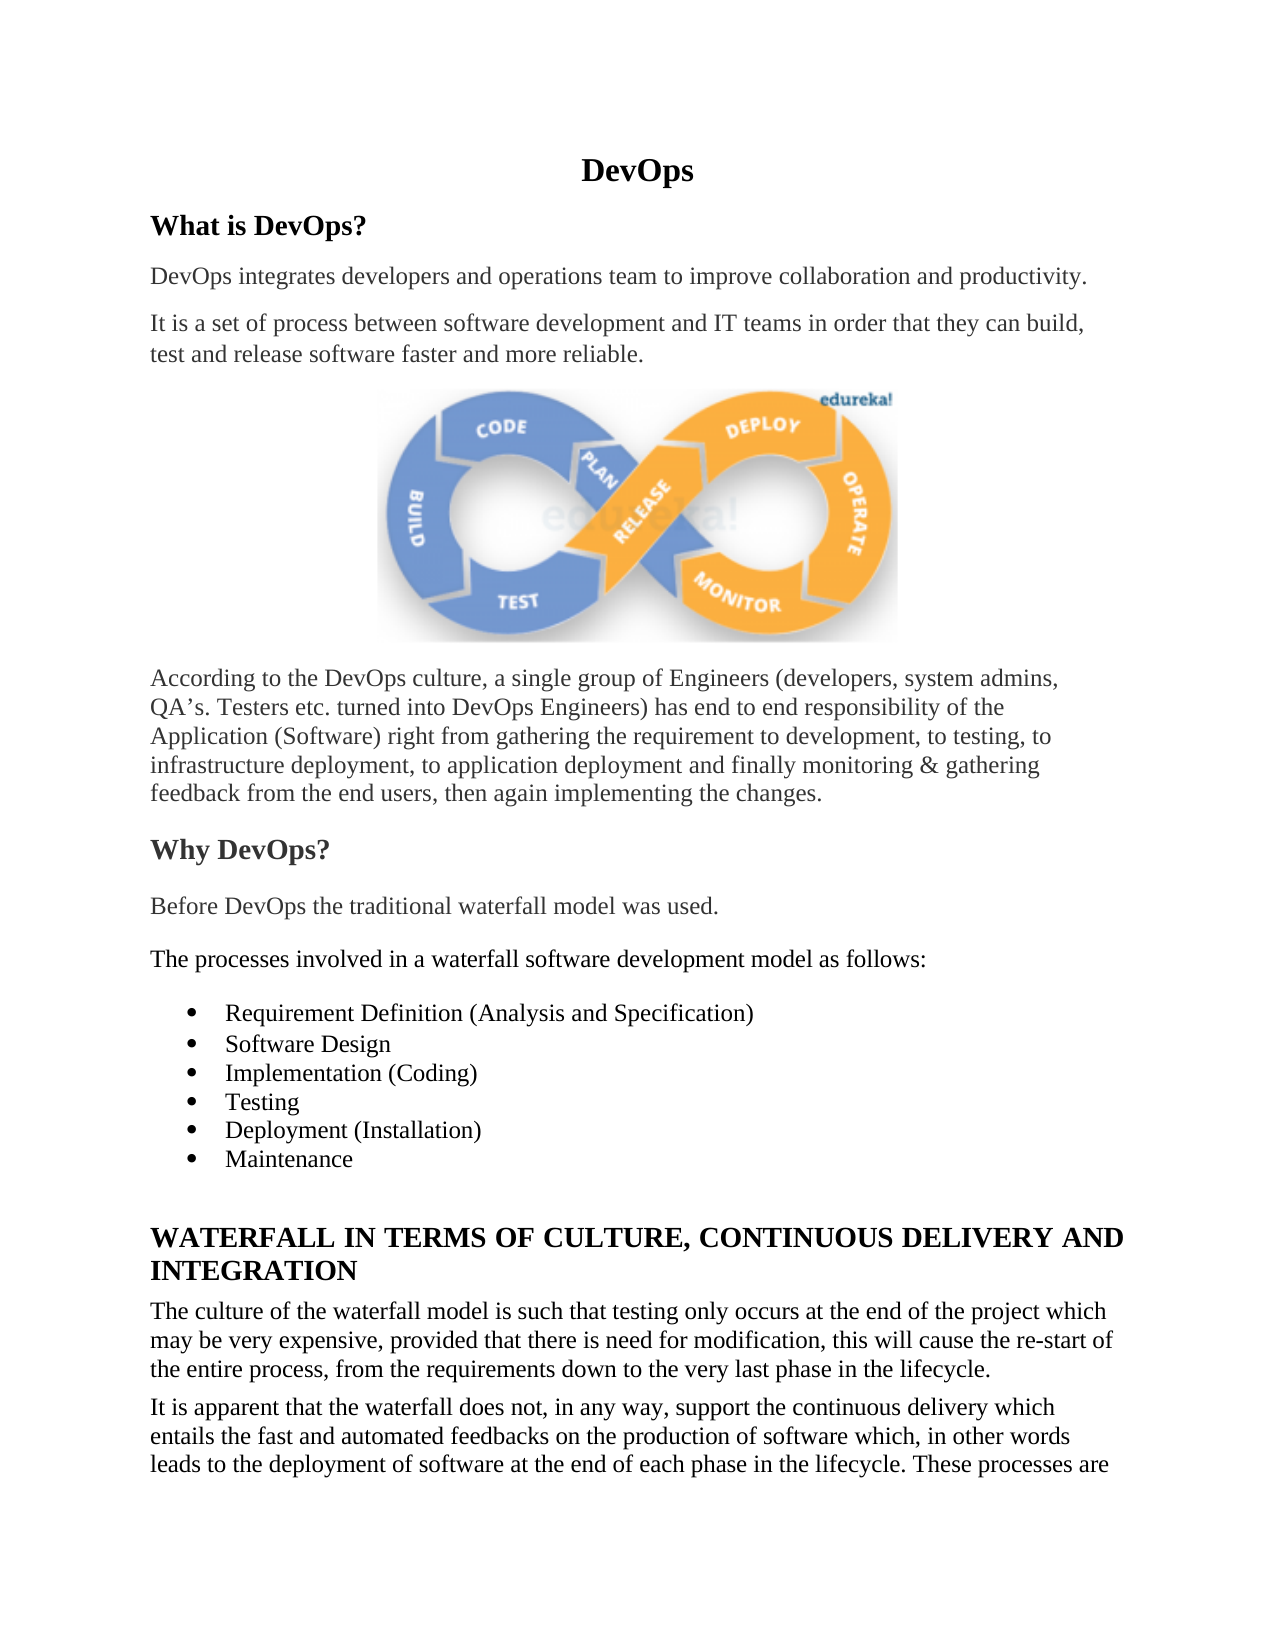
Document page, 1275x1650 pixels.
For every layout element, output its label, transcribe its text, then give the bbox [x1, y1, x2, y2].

text According to the DevOps culture, a single group of Engineers (developers, system admins, QA’s. Testers etc. turned into DevOps Engineers) has end to end responsibility of the Application (Software) right from gathering the requirement to development, to testing, to infrastructure deployment, to application deployment and finally monitoring & gathering feedback from the end users, then again implementing the changes. [150, 663, 1125, 807]
list Deployment (Installation) [187, 1116, 1125, 1144]
list Requirement Definition (Analysis and Specification) [187, 998, 1125, 1027]
picture [377, 387, 898, 645]
text WATERFALL IN TERMS OF CULTURE, CONTINUOUS DELIVERY AND INTEGRATION [150, 1220, 1125, 1287]
list Implementation (Coding) [187, 1058, 1125, 1087]
list Testing [187, 1087, 1125, 1116]
list Maintenance [187, 1144, 1125, 1173]
text Why DevOps? [150, 832, 1125, 866]
text It is a set of process between software development and IT teams in order that they can build, test and release software faster and more reliable. [150, 308, 1125, 368]
text Before DevOps the traditional waterfall model was used. [150, 891, 1125, 919]
text DevOps [150, 150, 1125, 188]
text The culture of the waterfall model is such that testing only occurs at the end of the project which may be very expensive, provided that there is need for modification, this will cause the re-start of the entire process, from the requirements down to the very last phase in the lifecycle. [150, 1296, 1125, 1383]
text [150, 1392, 1125, 1478]
text DevOps integrates developers and operations team to improve collaboration and productivity. [150, 261, 1125, 289]
text The processes involved in a waterfall software development model as follows: [150, 944, 1125, 973]
list Software Design [187, 1029, 1125, 1058]
text What is DevOps? [150, 208, 1125, 242]
